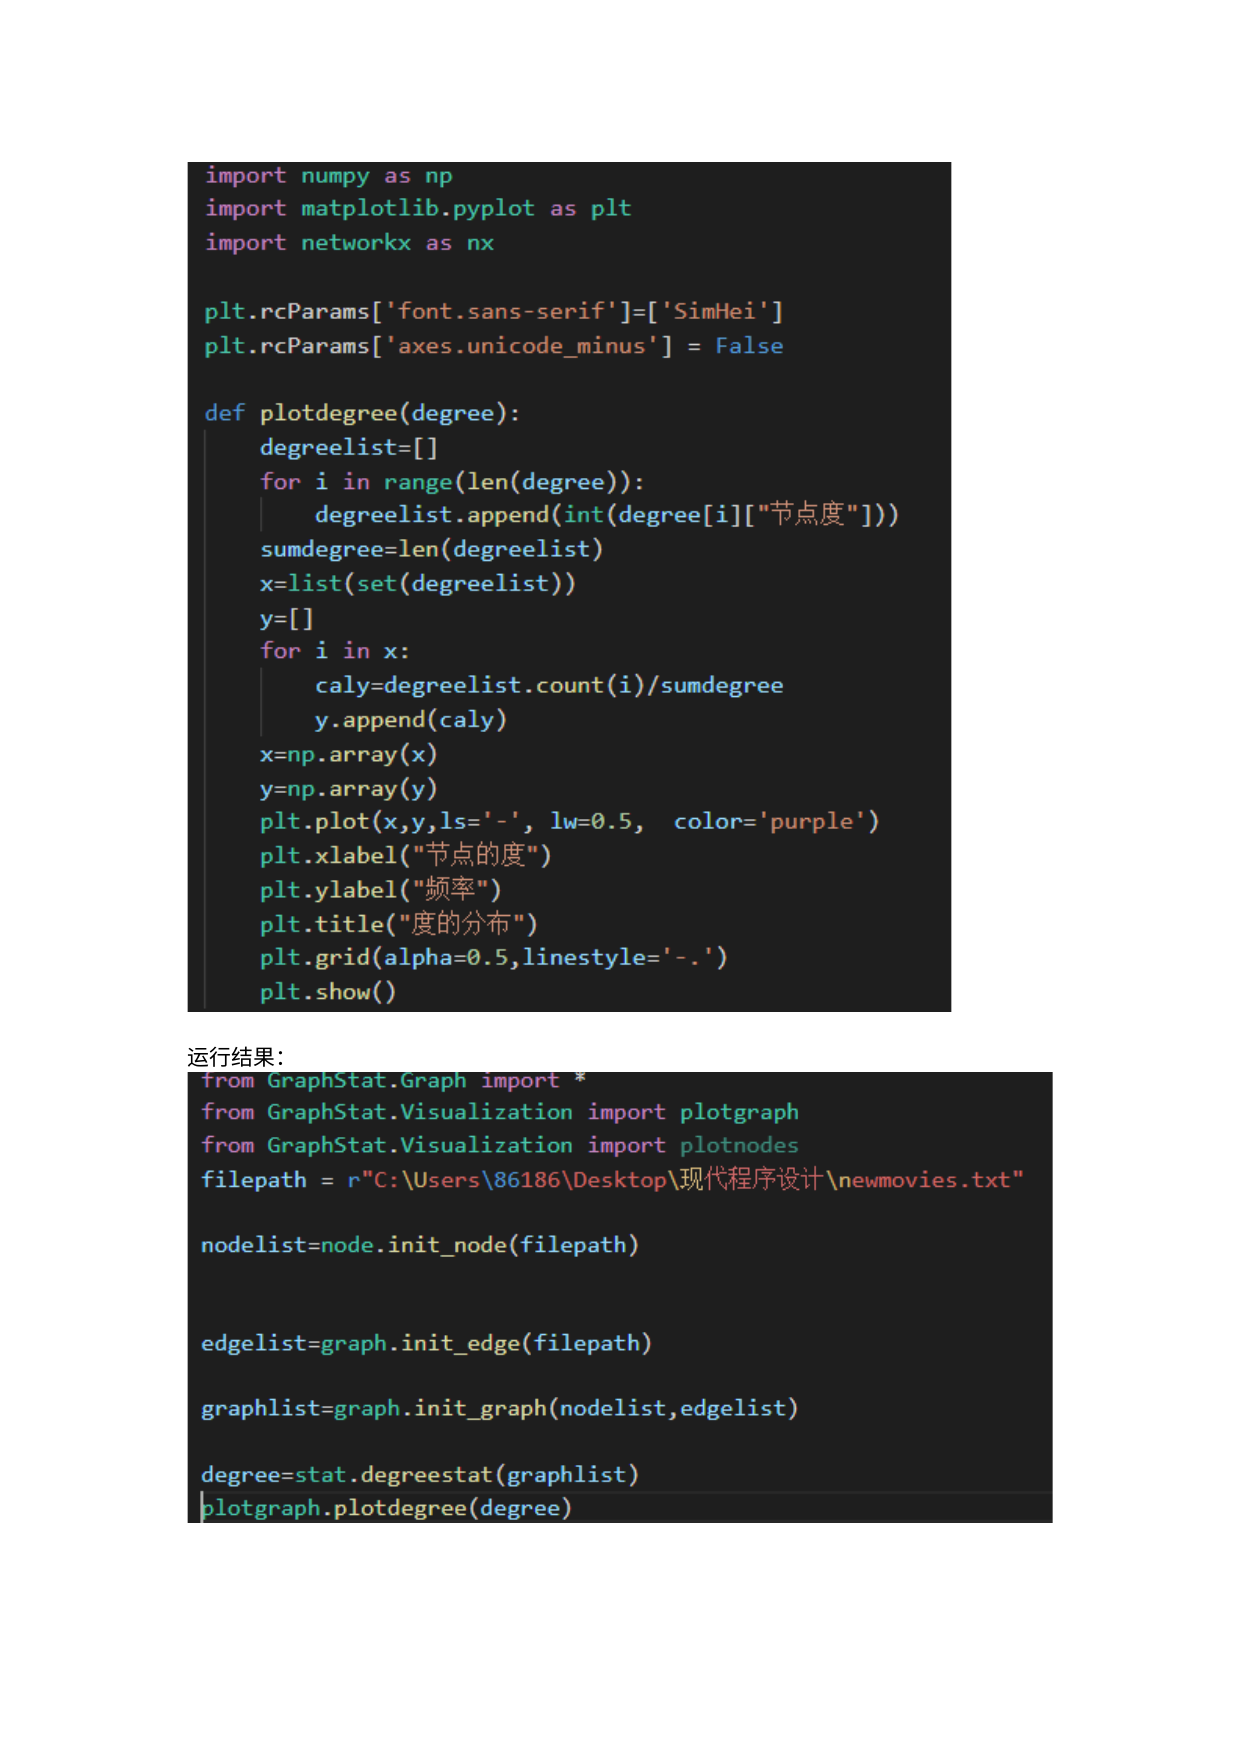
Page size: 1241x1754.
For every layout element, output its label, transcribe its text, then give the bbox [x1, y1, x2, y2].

picture [187, 162, 952, 1012]
picture [187, 1072, 1053, 1523]
text 运行结果： [187, 1039, 1053, 1072]
